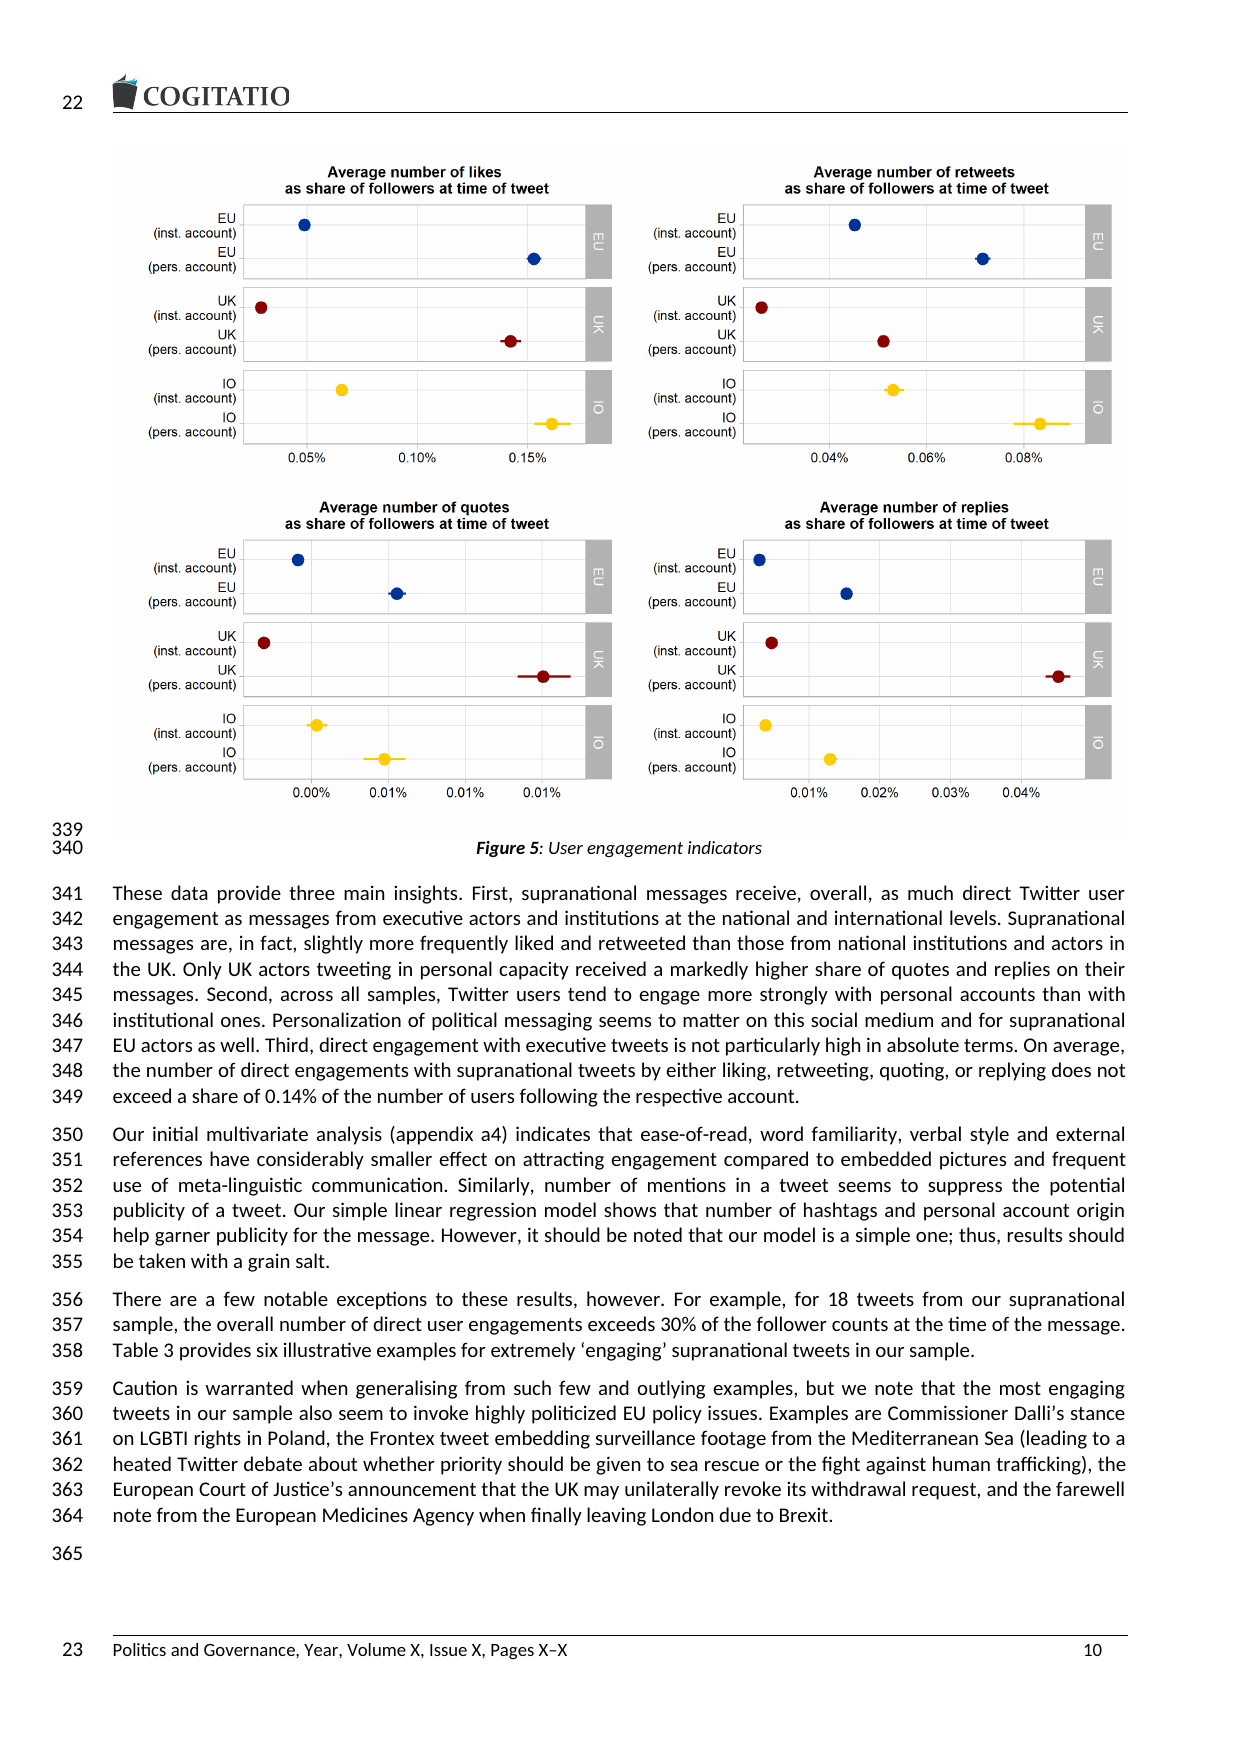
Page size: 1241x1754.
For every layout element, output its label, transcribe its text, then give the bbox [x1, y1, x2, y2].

text These data provide three main insights. First, supranational messages receive, overall, as much direct Twitter user engagement as messages from executive actors and institutions at the national and international levels. Supranational messages are, in fact, slightly more frequently liked and retweeted than those from national institutions and actors in the UK. Only UK actors tweeting in personal capacity received a markedly higher share of quotes and replies on their messages. Second, across all samples, Twitter users tend to engage more strongly with personal accounts than with institutional ones. Personalization of political messaging seems to matter on this social medium and for supranational EU actors as well. Third, direct engagement with executive tweets is not particularly high in absolute terms. On average, the number of direct engagements with supranational tweets by either liking, retweeting, quoting, or replying does not exceed a share of 0.14% of the number of users following the respective account. [112, 880, 1128, 1108]
text There are a few notable exceptions to these results, however. For example, for 18 tweets from our supranational sample, the overall number of direct user engagements exceeds 30% of the follower counts at the time of the message. Table 3 provides six illustrative examples for extremely ‘engaging’ supranational tweets in our sample. [112, 1286, 1128, 1362]
picture [112, 150, 1128, 836]
text Our initial multivariate analysis (appendix a4) indicates that ease-of-read, word familiarity, verbal style and external references have considerably smaller effect on attracting engagement compared to embedded pictures and frequent use of meta-linguistic communication. Similarly, number of mentions in a tweet seems to suppress the potential publicity of a tweet. Our simple linear regression model shows that number of hashtags and personal account origin help garner publicity for the message. However, it should be noted that our model is a simple one; thus, results should be taken with a grain salt. [112, 1121, 1128, 1273]
text Figure 5: User engagement indicators [112, 836, 1128, 859]
picture [112, 73, 289, 110]
text Caution is warranted when generalising from such few and outlying examples, but we note that the most engaging tweets in our sample also seem to invoke highly politicized EU policy issues. Examples are Commissioner Dalli’s stance on LGBTI rights in Poland, the Frontex tweet embedding surveillance footage from the Mediterranean Sea (leading to a heated Twitter debate about whether priority should be given to sea rescue or the fight against human trafficking), the European Court of Justice’s announcement that the UK may unilaterally revoke its withdrawal request, and the farewell note from the European Medicines Agency when finally leaving London due to Brexit. [112, 1375, 1128, 1527]
